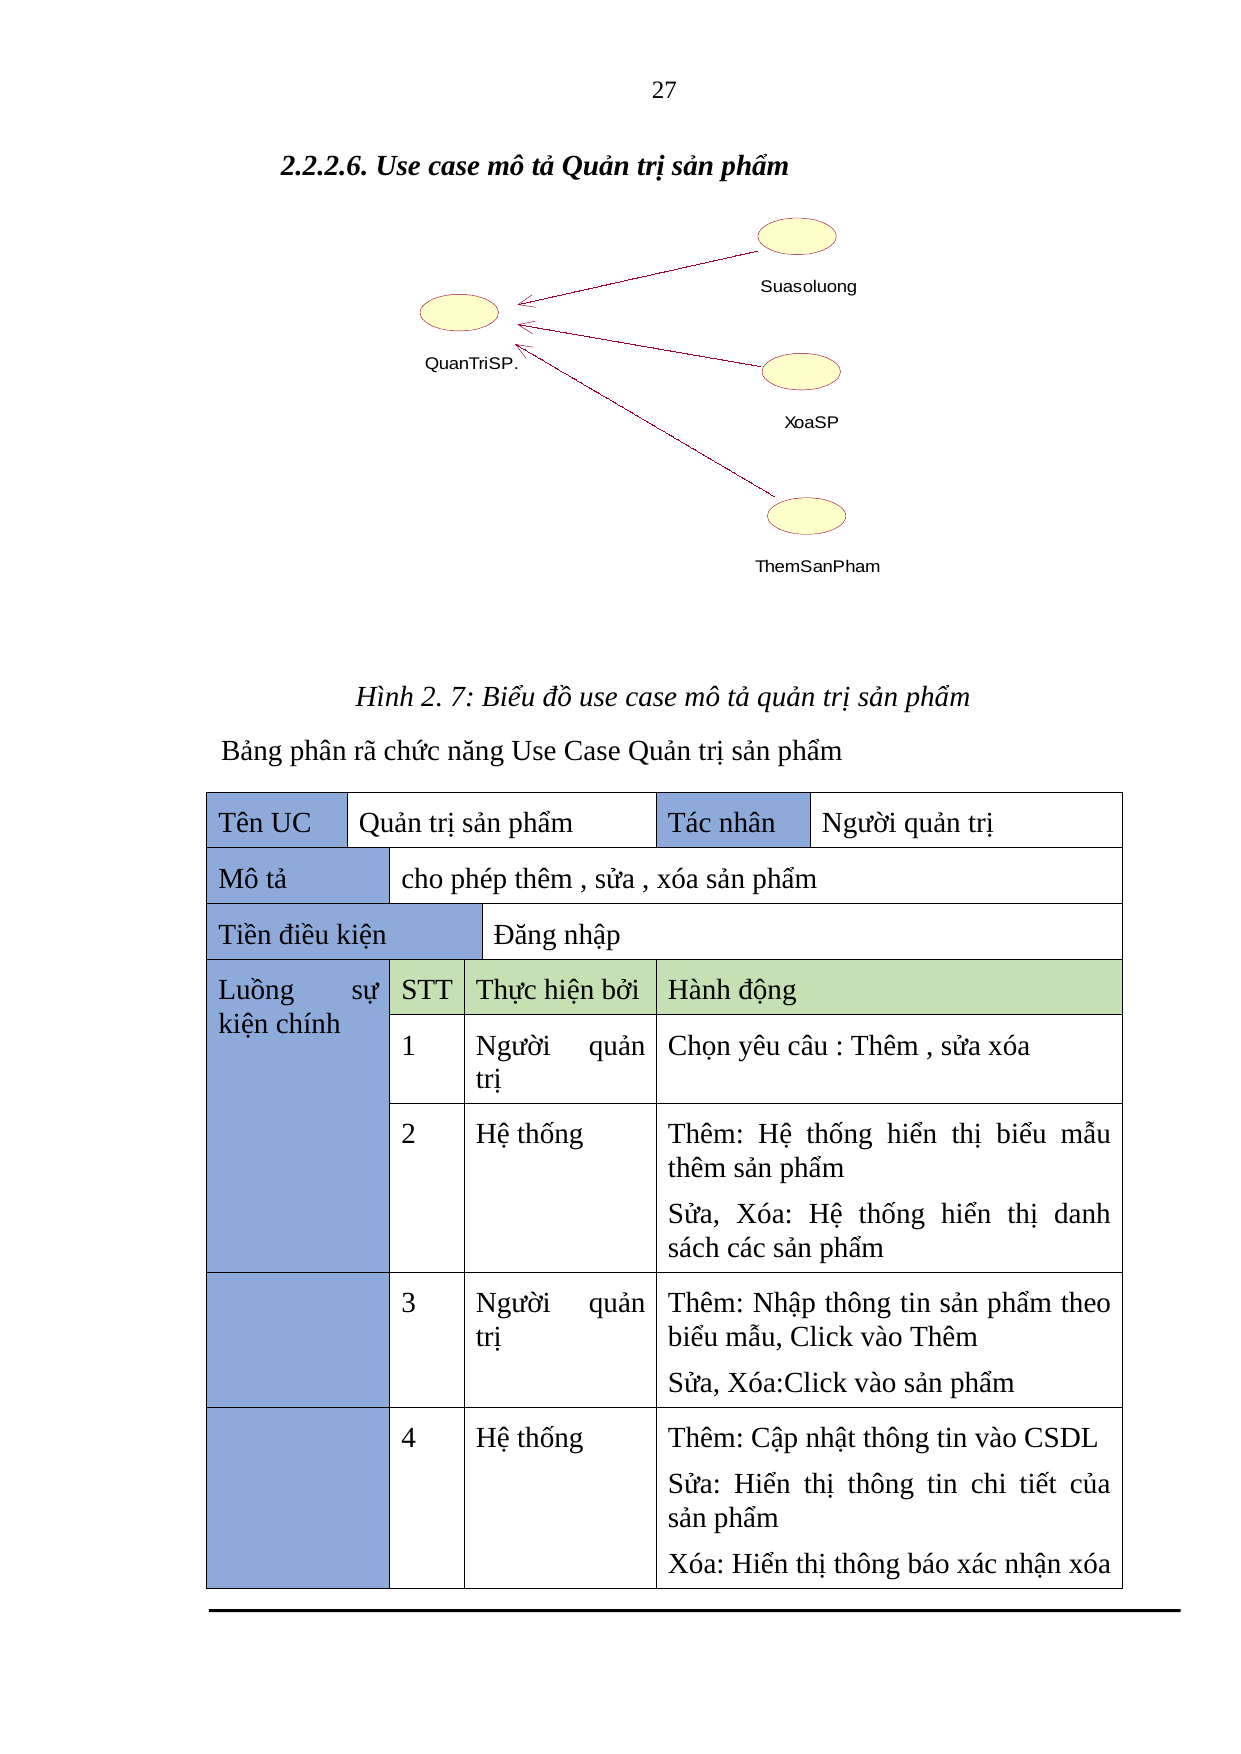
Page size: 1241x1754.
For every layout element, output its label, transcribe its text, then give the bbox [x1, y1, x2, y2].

table_cell 1 [390, 1015, 464, 1103]
table_cell 2 [390, 1104, 464, 1272]
table_cell [207, 1273, 389, 1407]
table_cell 4 [390, 1408, 464, 1588]
table_cell Tiền điều kiện [207, 904, 482, 959]
table_cell Thêm: Nhập thông tin sản phẩm theo biểu mẫu, Click vào Thêm Sửa, Xóa:Click vào sản phẩm [657, 1273, 1122, 1407]
table_cell Luồng sự kiện chính [207, 960, 389, 1272]
table_cell Chọn yêu câu : Thêm , sửa xóa [657, 1015, 1122, 1103]
table_header Người quản trị [811, 793, 1122, 847]
text Bảng phân rã chức năng Use Case Quản trị sản phẩm [206, 733, 1122, 767]
table_cell [207, 1408, 389, 1588]
table_cell 3 [390, 1273, 464, 1407]
table_cell Đăng nhập [483, 904, 1122, 959]
table_cell Hành động [657, 960, 1122, 1014]
subtitle 2.2.2.6. Use case mô tả Quản trị sản phẩm [229, 148, 1122, 181]
table_cell Hệ thống [465, 1104, 656, 1272]
table_cell Người quản trị [465, 1015, 656, 1103]
table_cell Hệ thống [465, 1408, 656, 1588]
text Hình 2. 7: Biểu đồ use case mô tả quản trị sản phẩm [206, 679, 1122, 712]
table_cell cho phép thêm , sửa , xóa sản phẩm [390, 848, 1122, 903]
table_header Tên UC [207, 793, 347, 847]
table_cell STT [390, 960, 464, 1014]
table_cell Người quản trị [465, 1273, 656, 1407]
table_cell Thực hiện bởi [465, 960, 656, 1014]
table_header Tác nhân [657, 793, 810, 847]
table_header Quản trị sản phẩm [348, 793, 656, 847]
table_cell Mô tả [207, 848, 389, 903]
table_cell Thêm: Hệ thống hiển thị biểu mẫu thêm sản phẩm Sửa, Xóa: Hệ thống hiển thị danh sách các sản phẩm [657, 1104, 1122, 1272]
table_cell Thêm: Cập nhật thông tin vào CSDL Sửa: Hiển thị thông tin chi tiết của sản phẩm Xóa: Hiển thị thông báo xác nhận xóa [657, 1408, 1122, 1588]
